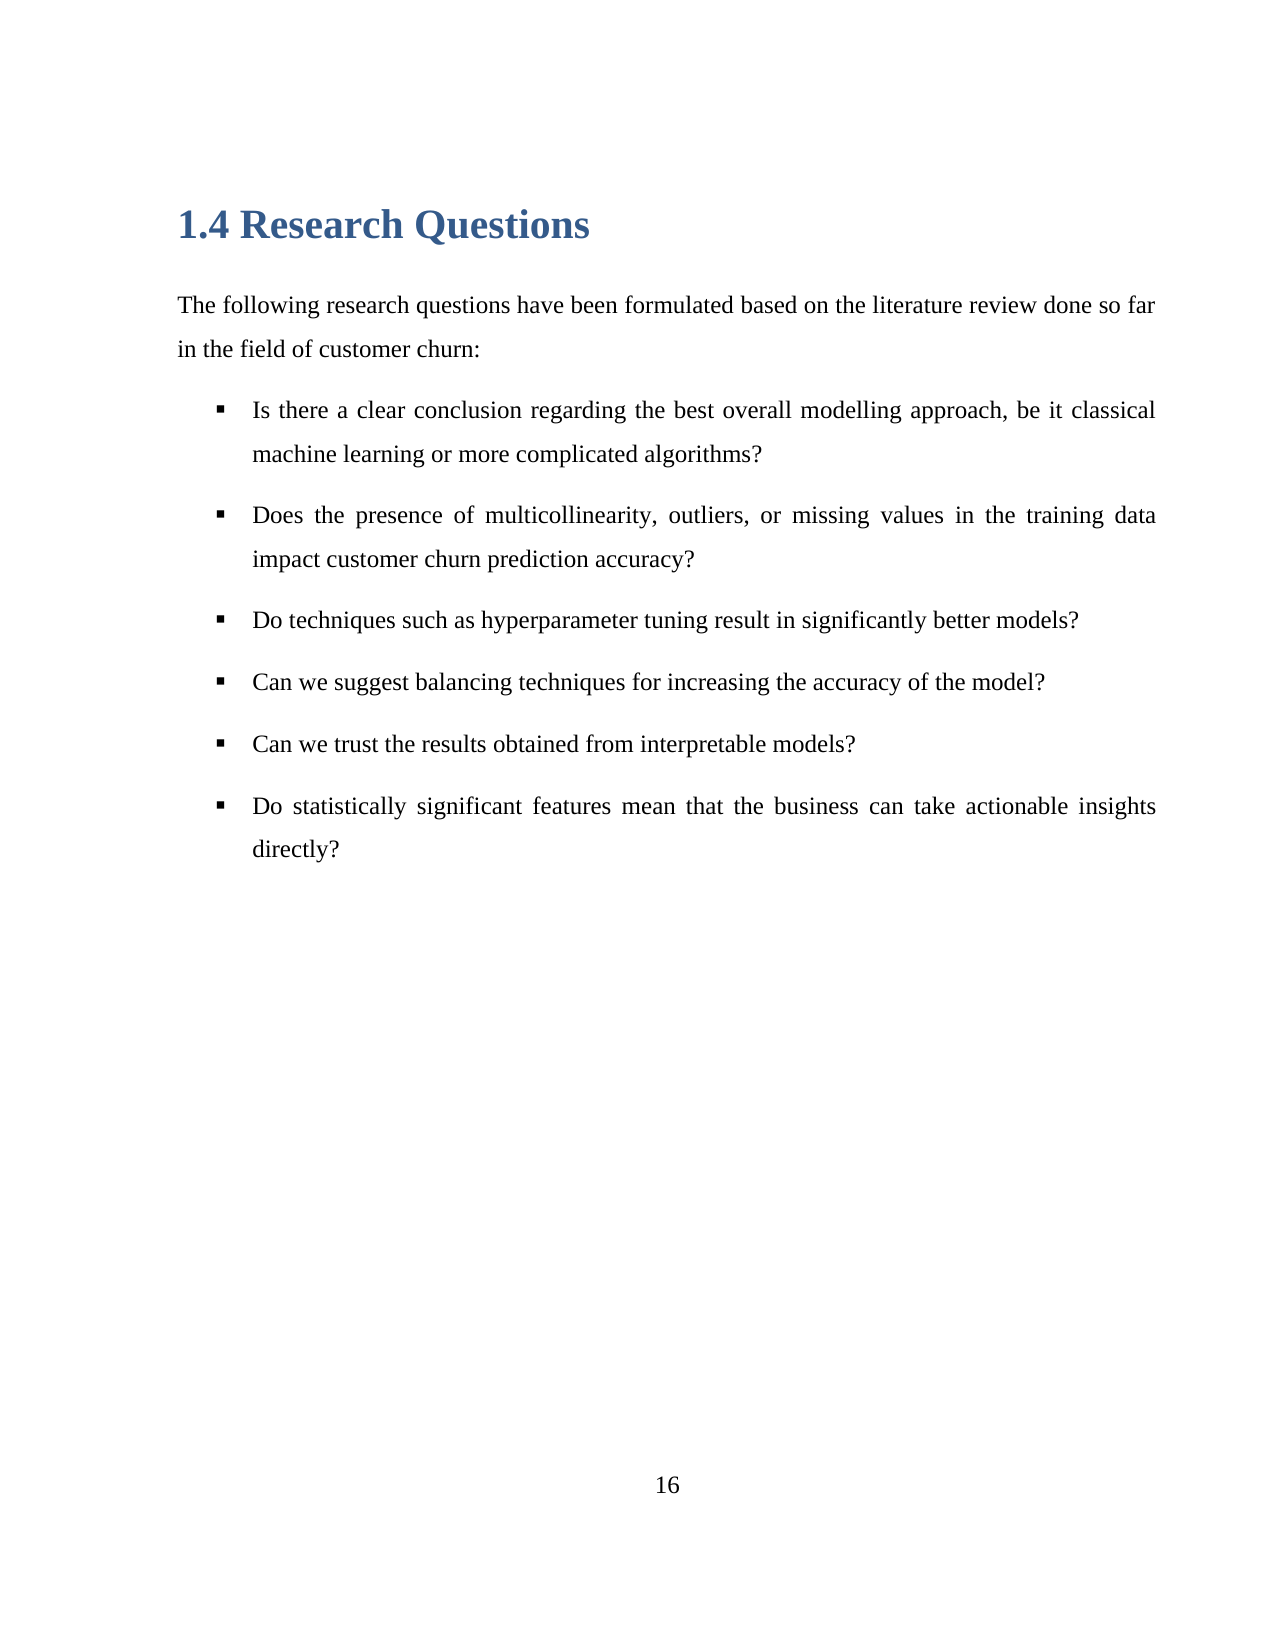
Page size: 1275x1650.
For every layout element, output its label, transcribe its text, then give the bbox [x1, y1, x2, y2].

list Is there a clear conclusion regarding the best overall modelling approach, be it classical machine learning or more complicated algorithms? [214, 396, 1157, 467]
list Do statistically significant features mean that the business can take actionable insights directly? [214, 791, 1157, 863]
list Can we trust the results obtained from interpretable models? [214, 729, 1157, 758]
list Do techniques such as hyperparameter tuning result in significantly better models? [214, 606, 1157, 634]
list Can we suggest balancing techniques for increasing the accuracy of the model? [214, 667, 1157, 696]
text The following research questions have been formulated based on the literature review done so far in the field of customer churn: [177, 291, 1157, 362]
subtitle 1.4 Research Questions [177, 200, 1157, 248]
list Does the presence of multicollinearity, outliers, or missing values in the training data impact customer churn prediction accuracy? [214, 501, 1157, 572]
